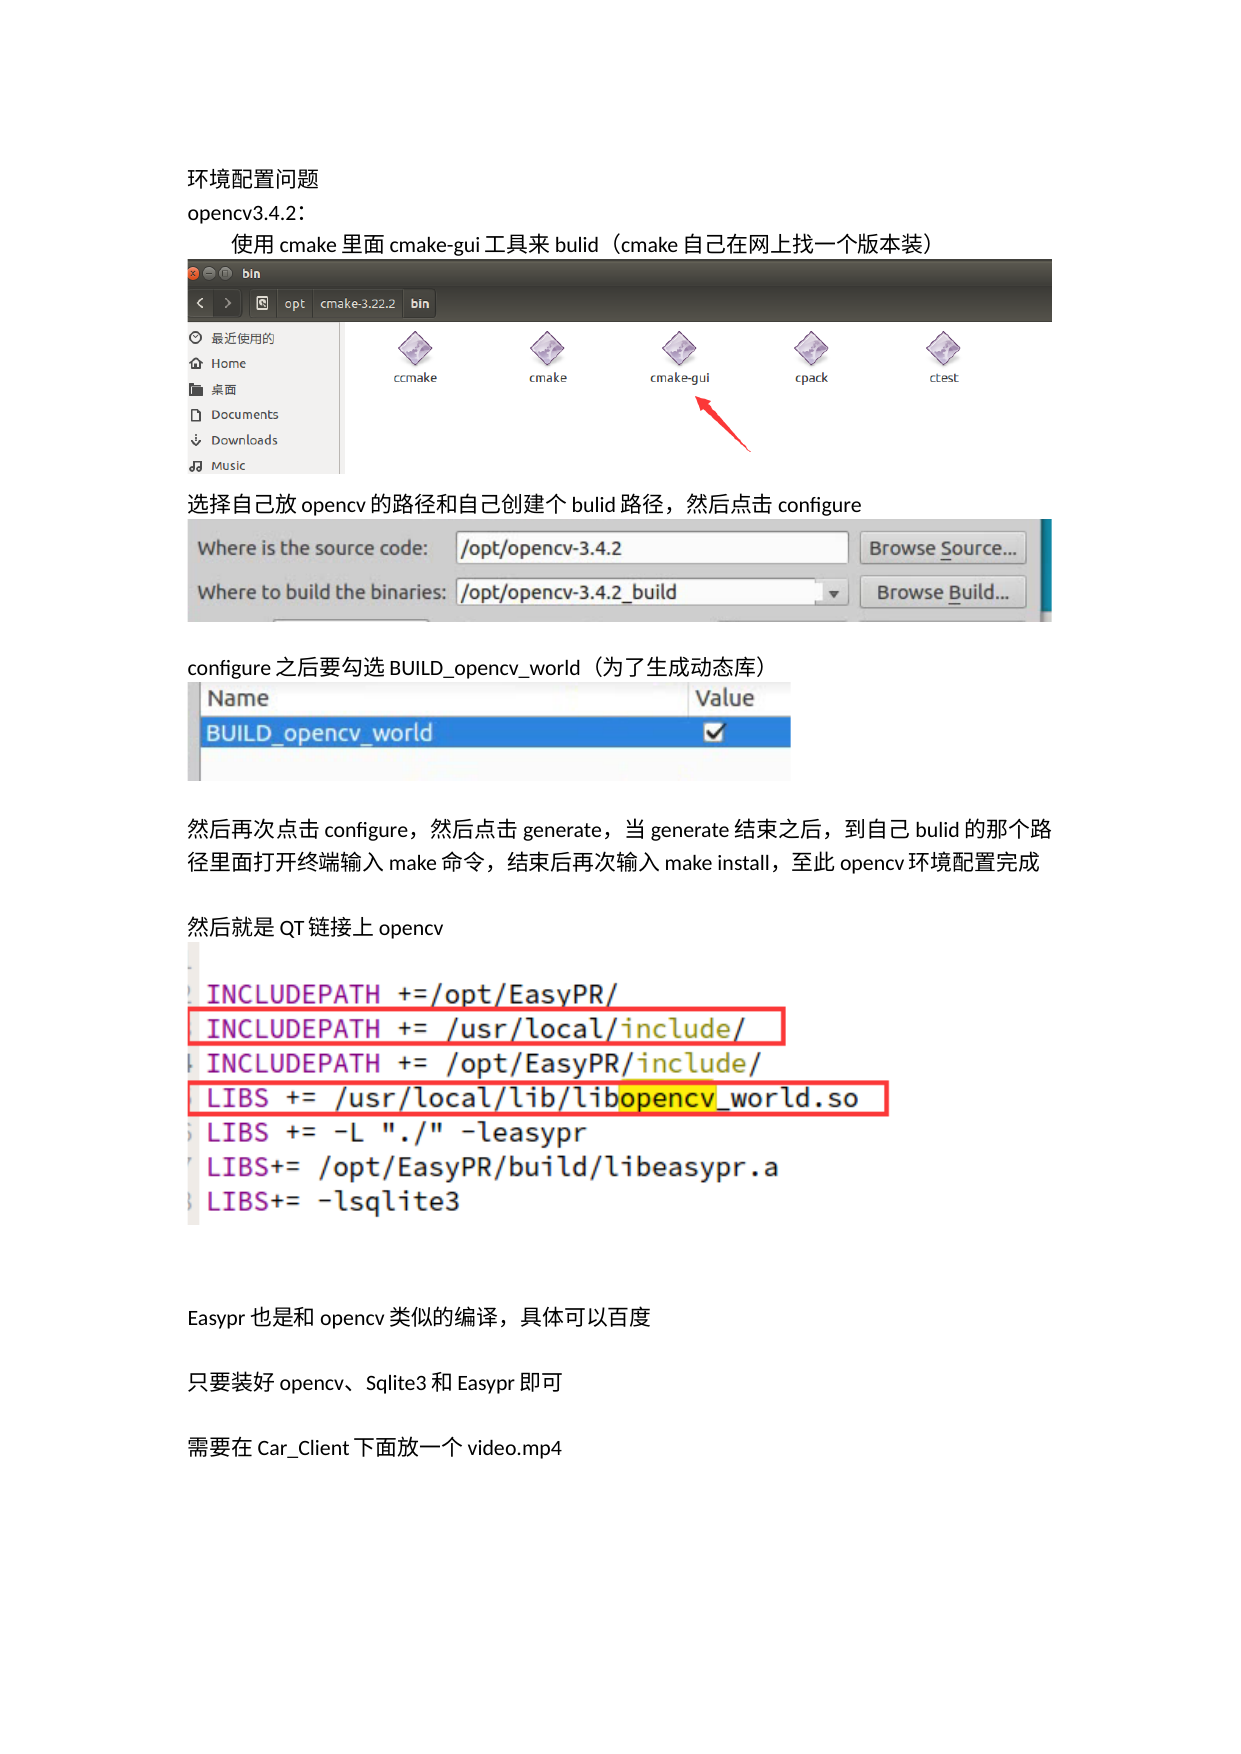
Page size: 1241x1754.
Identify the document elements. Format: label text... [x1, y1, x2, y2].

text 需要在Car_Client下面放一个video.mp4 [187, 1429, 1053, 1462]
text 环境配置问题 [187, 162, 1053, 194]
picture [187, 942, 933, 1225]
picture [187, 682, 791, 781]
text 然后再次点击configure，然后点击generate，当generate结束之后，到自己bulid的那个路径里面打开终端输入make命令，结束后再次输入make install，至此opencv环境配置完成 [187, 812, 1053, 877]
text 选择自己放opencv的路径和自己创建个bulid路径，然后点击configure [187, 487, 1053, 519]
text 使用cmake里面cmake-gui工具来bulid（cmake自己在网上找一个版本装） [187, 227, 1053, 259]
text 然后就是QT链接上opencv [187, 909, 1053, 942]
picture [187, 519, 1052, 622]
text configure之后要勾选BUILD_opencv_world（为了生成动态库） [187, 649, 1053, 682]
picture [187, 259, 1052, 474]
text Easypr也是和opencv类似的编译，具体可以百度 [187, 1299, 1053, 1332]
text 只要装好opencv、Sqlite3和Easypr即可 [187, 1364, 1053, 1397]
text opencv3.4.2： [187, 194, 1053, 227]
